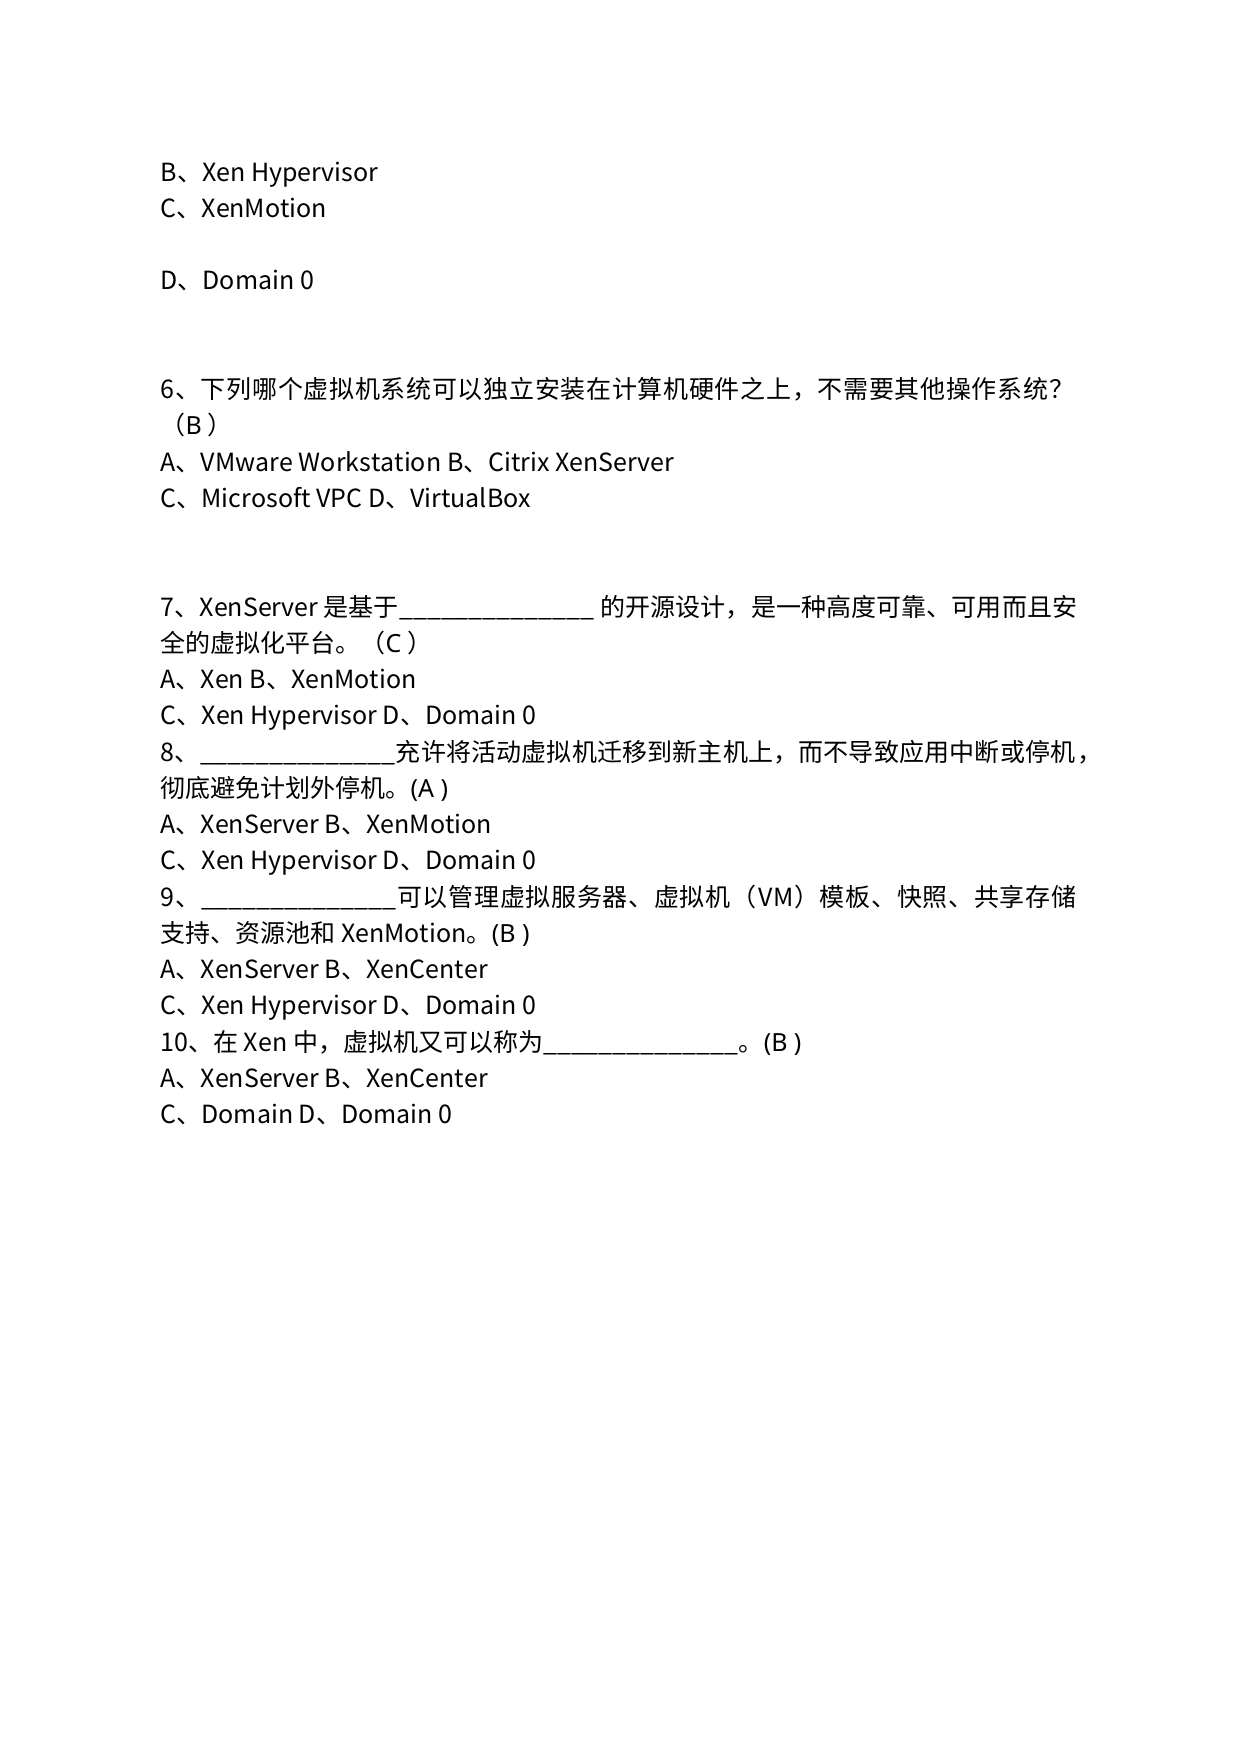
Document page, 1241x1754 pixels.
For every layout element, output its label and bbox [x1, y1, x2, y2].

text [160, 152, 1078, 1167]
